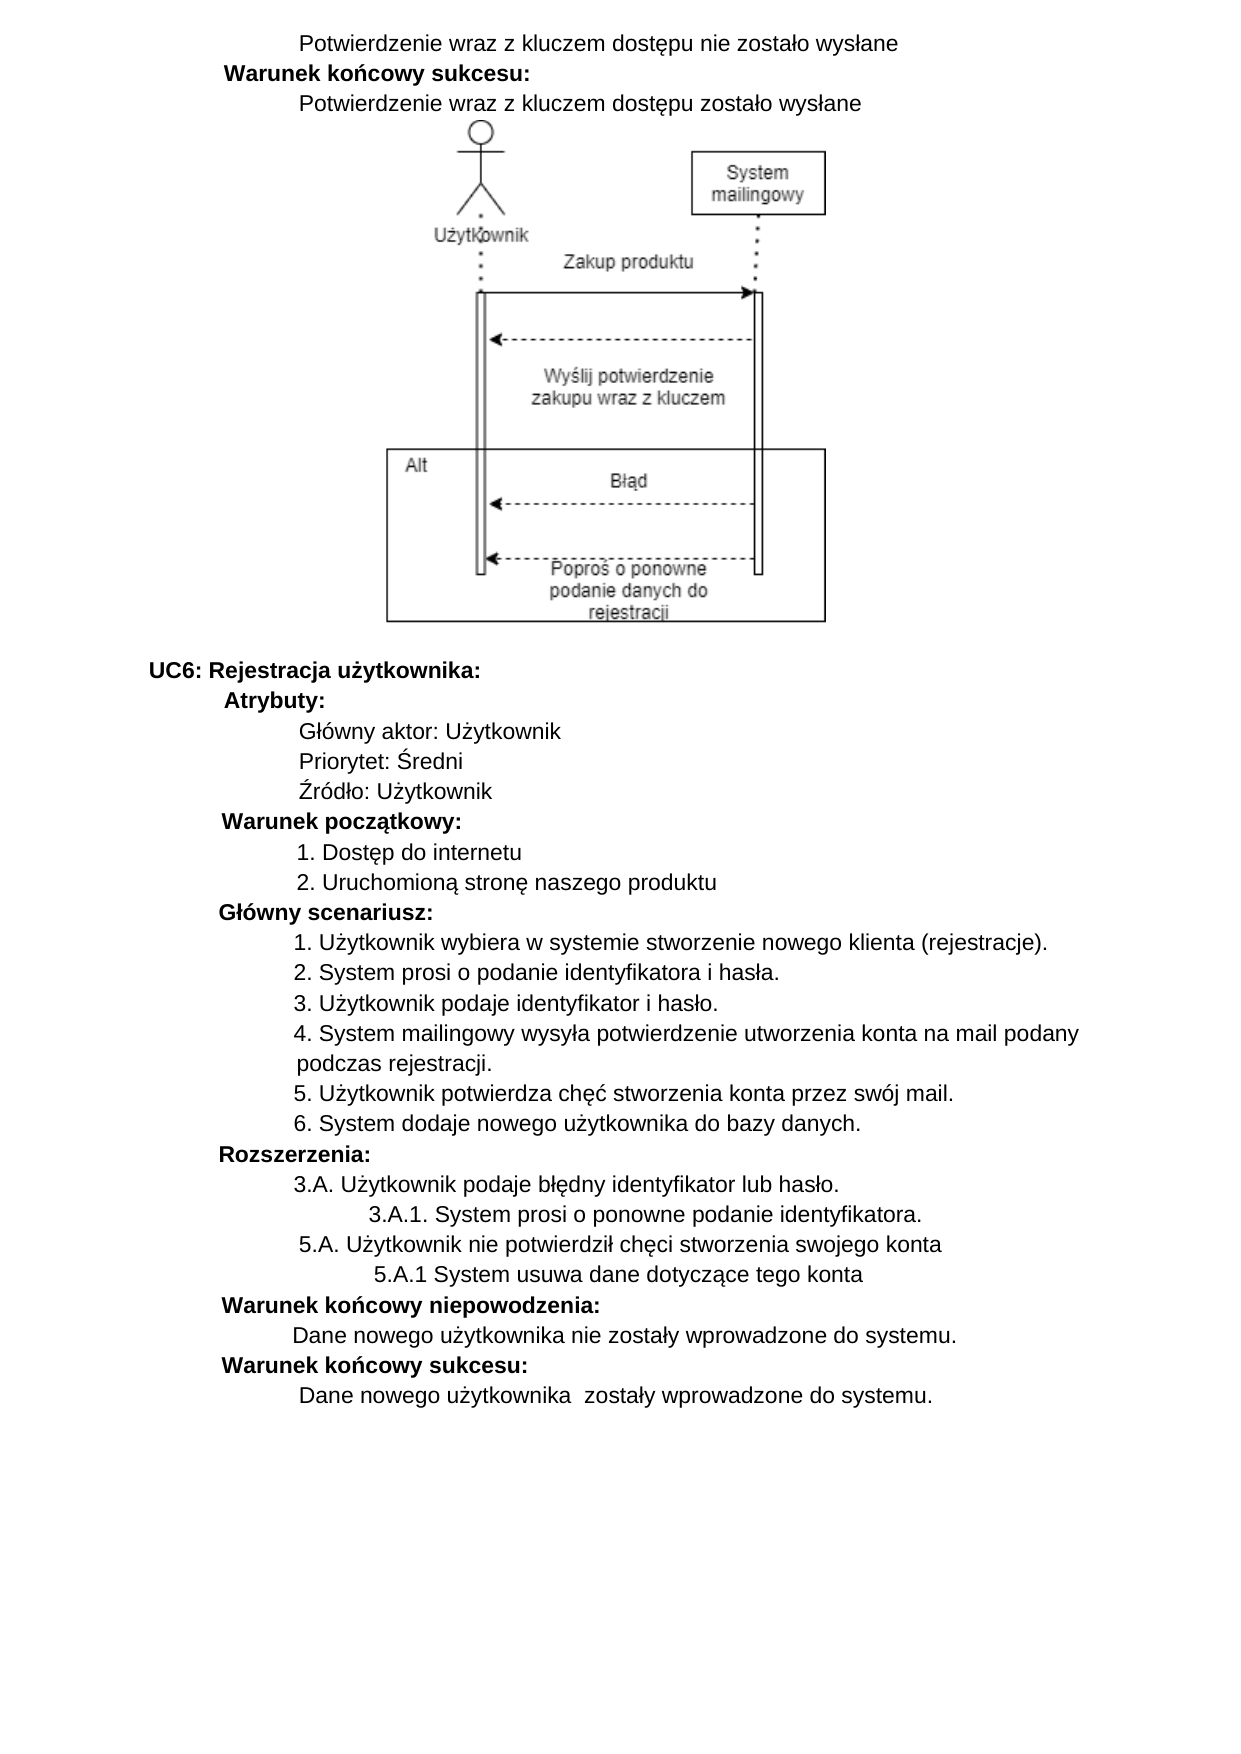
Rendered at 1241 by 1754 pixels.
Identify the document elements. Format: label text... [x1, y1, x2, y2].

text Potwierdzenie wraz z kluczem dostępu nie zostało wysłane [147, 29, 1166, 56]
text 5.A.1 System usuwa dane dotyczące tego konta [74, 1261, 1166, 1288]
text 1. Użytkownik wybiera w systemie stworzenie nowego klienta (rejestracje). [293, 929, 1166, 956]
text Warunek końcowy sukcesu: [147, 60, 1166, 86]
text Warunek końcowy niepowodzenia: [221, 1292, 1166, 1318]
text Warunek końcowy sukcesu: [221, 1352, 1166, 1378]
text Dane nowego użytkownika zostały wprowadzone do systemu. [296, 1382, 1166, 1409]
text 1. Dostęp do internetu [296, 838, 1166, 865]
text Atrybuty: [149, 687, 1166, 714]
text Warunek początkowy: [221, 808, 1166, 835]
text 2. Uruchomioną stronę naszego produktu [296, 869, 1166, 895]
text 2. System prosi o podanie identyfikatora i hasła. [293, 959, 1166, 986]
text 3. Użytkownik podaje identyfikator i hasło. [293, 989, 1166, 1016]
text 5. Użytkownik potwierdza chęć stworzenia konta przez swój mail. [293, 1080, 1166, 1107]
text 3.A.1. System prosi o ponowne podanie identyfikatora. [368, 1201, 1166, 1227]
text Główny aktor: Użytkownik [224, 718, 1166, 744]
text UC6: Rejestracja użytkownika: [74, 657, 1166, 684]
text Potwierdzenie wraz z kluczem dostępu zostało wysłane [297, 90, 1166, 116]
text Źródło: Użytkownik [224, 778, 1166, 804]
text 3.A. Użytkownik podaje błędny identyfikator lub hasło. [293, 1171, 1166, 1197]
text 5.A. Użytkownik nie potwierdził chęci stworzenia swojego konta [74, 1231, 1166, 1258]
text 6. System dodaje nowego użytkownika do bazy danych. [293, 1110, 1166, 1137]
picture [385, 120, 826, 624]
text Główny scenariusz: [218, 899, 1166, 925]
text Dane nowego użytkownika nie zostały wprowadzone do systemu. [292, 1322, 1166, 1348]
text Priorytet: Średni [224, 748, 1166, 774]
text Rozszerzenia: [218, 1141, 1166, 1167]
text 4. System mailingowy wysyła potwierdzenie utworzenia konta na mail podany podczas rejestracji. [293, 1020, 1166, 1076]
